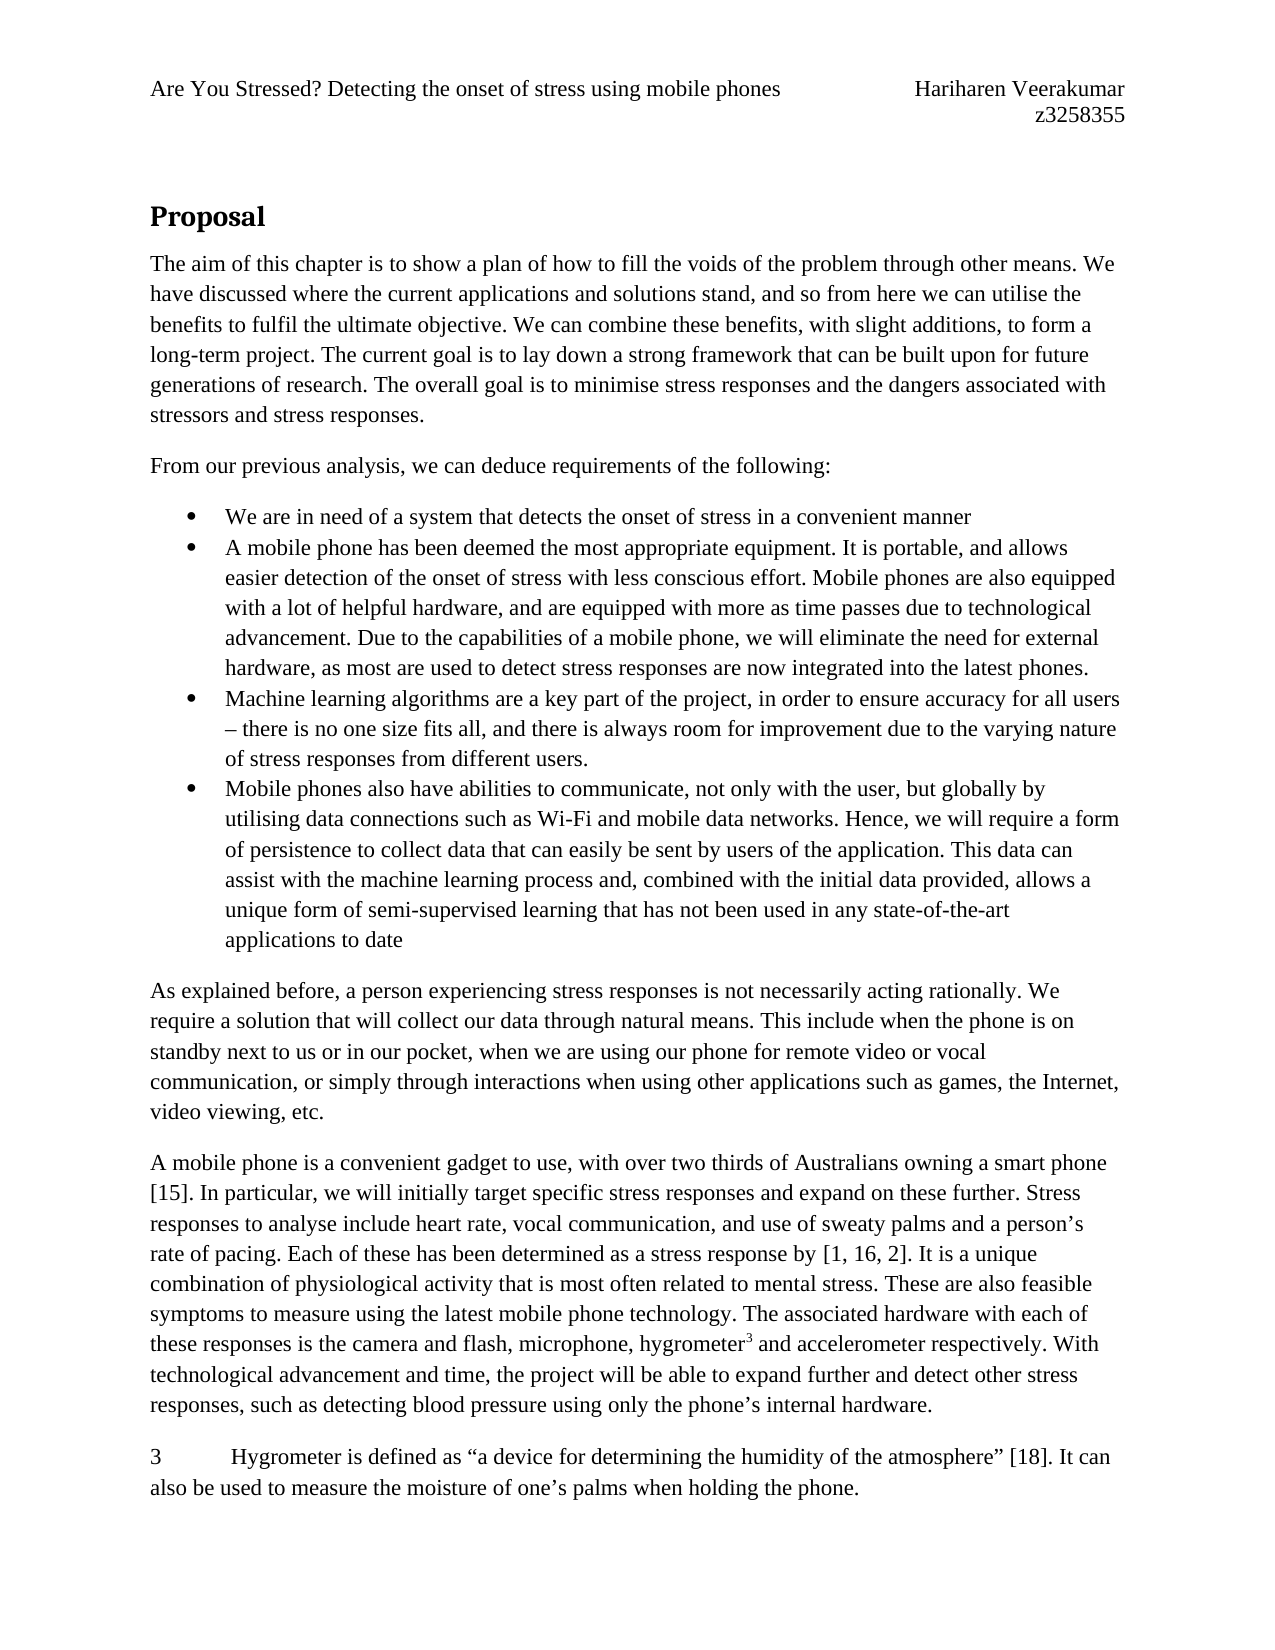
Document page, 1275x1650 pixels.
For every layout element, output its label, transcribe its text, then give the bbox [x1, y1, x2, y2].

list Machine learning algorithms are a key part of the project, in order to ensure accuracy for all users – there is no one size fits all, and there is always room for improvement due to the varying nature of stress responses from different users. [187, 685, 1125, 771]
subtitle Proposal [150, 200, 1125, 233]
list A mobile phone has been deemed the most appropriate equipment. It is portable, and allows easier detection of the onset of stress with less conscious effort. Mobile phones are also equipped with a lot of helpful hardware, and are equipped with more as time passes due to technological advancement. Due to the capabilities of a mobile phone, we will eliminate the need for external hardware, as most are used to detect stress responses are now integrated into the latest phones. [187, 534, 1125, 681]
text As explained before, a person experiencing stress responses is not necessarily acting rationally. We require a solution that will collect our data through natural means. This include when the phone is on standby next to us or in our pocket, when we are using our phone for remote video or vocal communication, or simply through interactions when using other applications such as games, the Internet, video viewing, etc. [150, 977, 1125, 1124]
text A mobile phone is a convenient gadget to use, with over two thirds of Australians owning a smart phone [15]. In particular, we will initially target specific stress responses and expand on these further. Stress responses to analyse include heart rate, vocal communication, and use of sweaty palms and a person’s rate of pacing. Each of these has been determined as a stress response by [1, 16, 2]. It is a unique combination of physiological activity that is most often related to mental stress. These are also feasible symptoms to measure using the latest mobile phone technology. The associated hardware with each of these responses is the camera and flash, microphone, hygrometer and accelerometer respectively. With technological advancement and time, the project will be able to expand further and detect other stress responses, such as detecting blood pressure using only the phone’s internal hardware. [150, 1149, 1125, 1417]
list We are in need of a system that detects the onset of stress in a convenient manner [187, 503, 1125, 530]
list Mobile phones also have abilities to communicate, not only with the user, but globally by utilising data connections such as Wi-Fi and mobile data networks. Hence, we will require a form of persistence to collect data that can easily be sent by users of the application. This data can assist with the machine learning process and, combined with the initial data provided, allows a unique form of semi-supervised learning that has not been used in any state-of-the-art applications to date [187, 775, 1125, 953]
text From our previous analysis, we can deduce requirements of the following: [150, 452, 1125, 479]
text The aim of this chapter is to show a plan of how to fill the voids of the problem through other means. We have discussed where the current applications and solutions stand, and so from here we can utilise the benefits to fulfil the ultimate objective. We can combine these benefits, with slight additions, to form a long-term project. The current goal is to lay down a strong framework that can be built upon for future generations of research. The overall goal is to minimise stress responses and the dangers associated with stressors and stress responses. [150, 250, 1125, 428]
